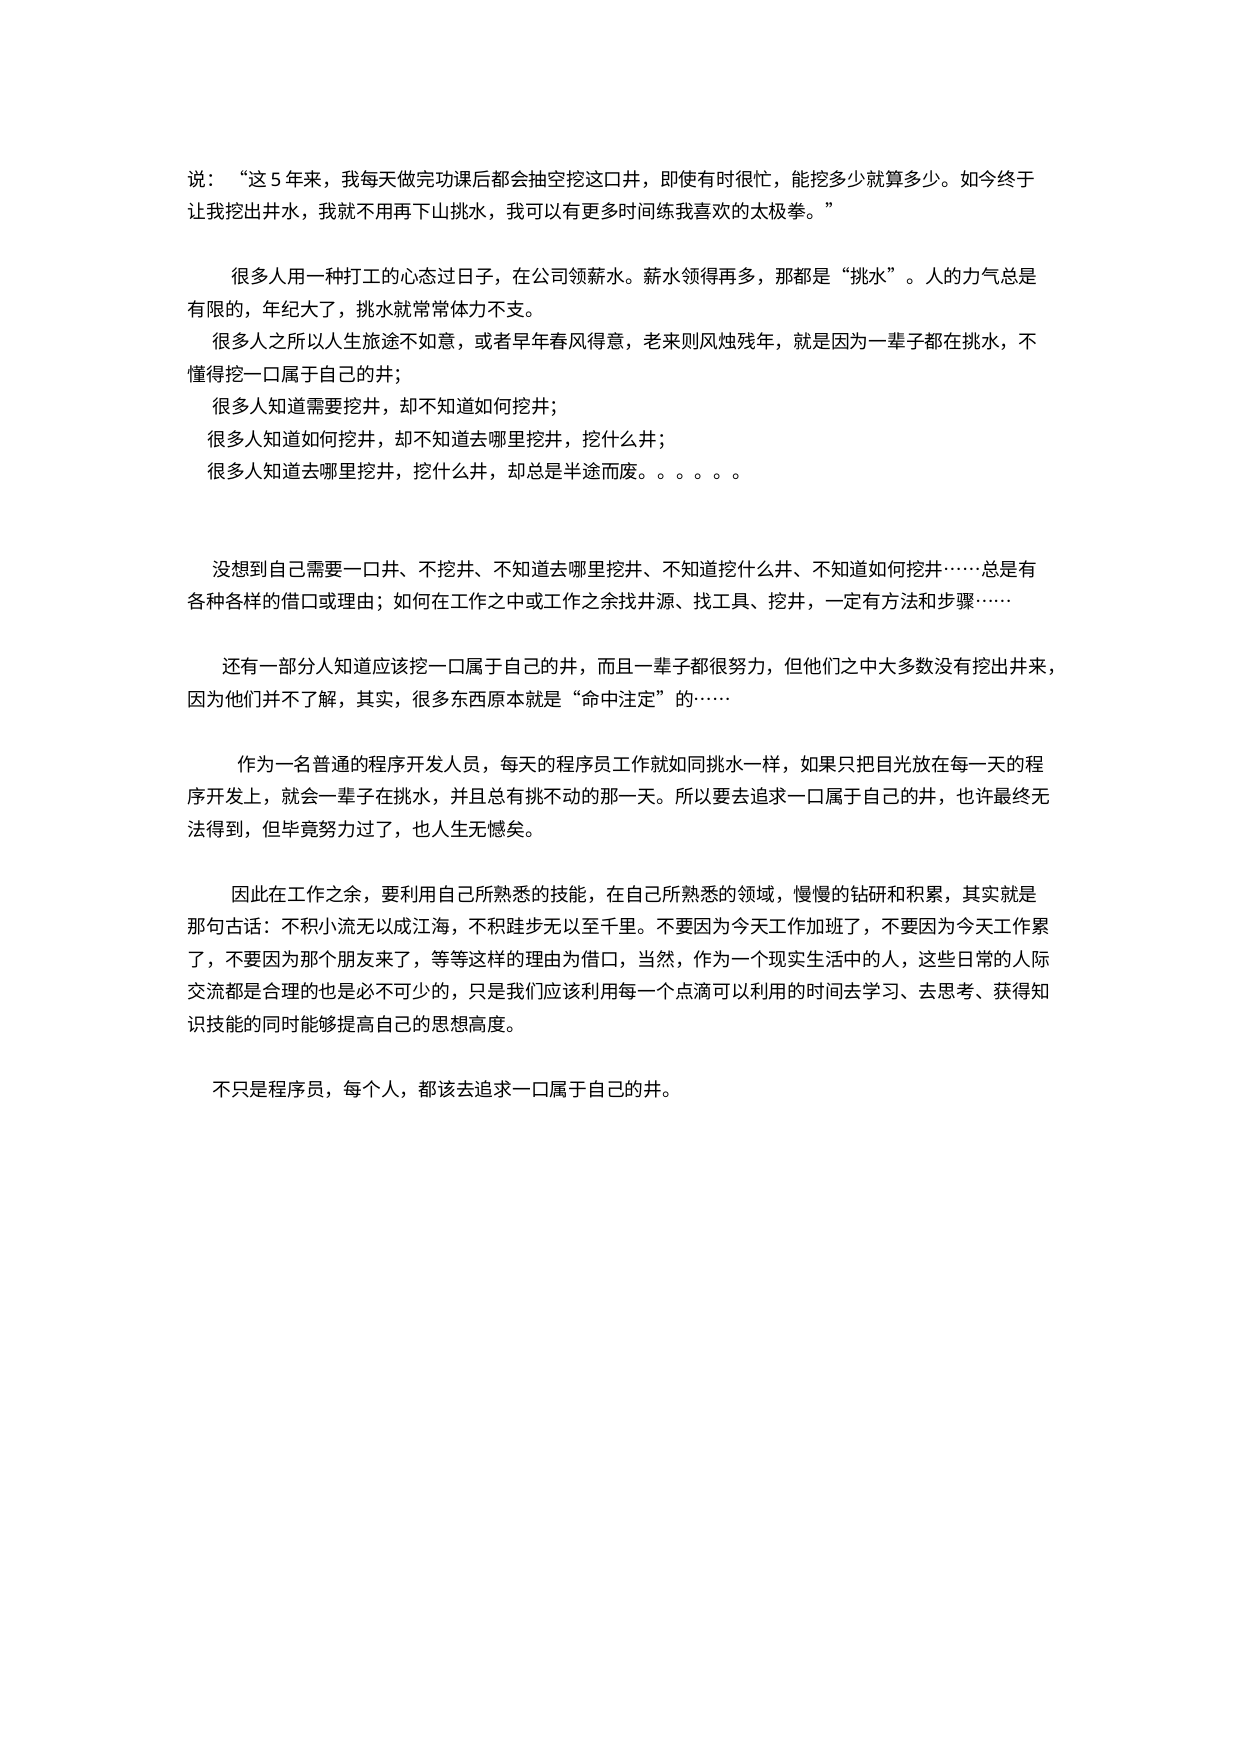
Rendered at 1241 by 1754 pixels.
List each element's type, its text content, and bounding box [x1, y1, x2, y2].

text 作为一名普通的程序开发人员，每天的程序员工作就如同挑水一样，如果只把目光放在每一天的程序开发上，就会一辈子在挑水，并且总有挑不动的那一天。所以要去追求一口属于自己的井，也许最终无法得到，但毕竟努力过了，也人生无憾矣。 [187, 747, 1053, 844]
text 不只是程序员，每个人，都该去追求一口属于自己的井。 [187, 1072, 1053, 1104]
text 因此在工作之余，要利用自己所熟悉的技能，在自己所熟悉的领域，慢慢的钻研和积累，其实就是那句古话：不积小流无以成江海，不积跬步无以至千里。不要因为今天工作加班了，不要因为今天工作累了，不要因为那个朋友来了，等等这样的理由为借口，当然，作为一个现实生活中的人，这些日常的人际交流都是合理的也是必不可少的，只是我们应该利用每一个点滴可以利用的时间去学习、去思考、获得知识技能的同时能够提高自己的思想高度。 [187, 877, 1053, 1039]
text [187, 162, 1053, 227]
text 没想到自己需要一口井、不挖井、不知道去哪里挖井、不知道挖什么井、不知道如何挖井……总是有各种各样的借口或理由；如何在工作之中或工作之余找井源、找工具、挖井，一定有方法和步骤…… [187, 552, 1053, 617]
text 很多人用一种打工的心态过日子，在公司领薪水。薪水领得再多，那都是“挑水”。人的力气总是有限的，年纪大了，挑水就常常体力不支。 很多人之所以人生旅途不如意，或者早年春风得意，老来则风烛残年，就是因为一辈子都在挑水，不懂得挖一口属于自己的井； 很多人知道需要挖井，却不知道如何挖井； 很多人知道如何挖井，却不知道去哪里挖井，挖什么井； 很多人知道去哪里挖井，挖什么井，却总是半途而废。。。。。。 [187, 259, 1053, 552]
text 还有一部分人知道应该挖一口属于自己的井，而且一辈子都很努力，但他们之中大多数没有挖出井来，因为他们并不了解，其实，很多东西原本就是“命中注定”的…… [187, 649, 1053, 714]
